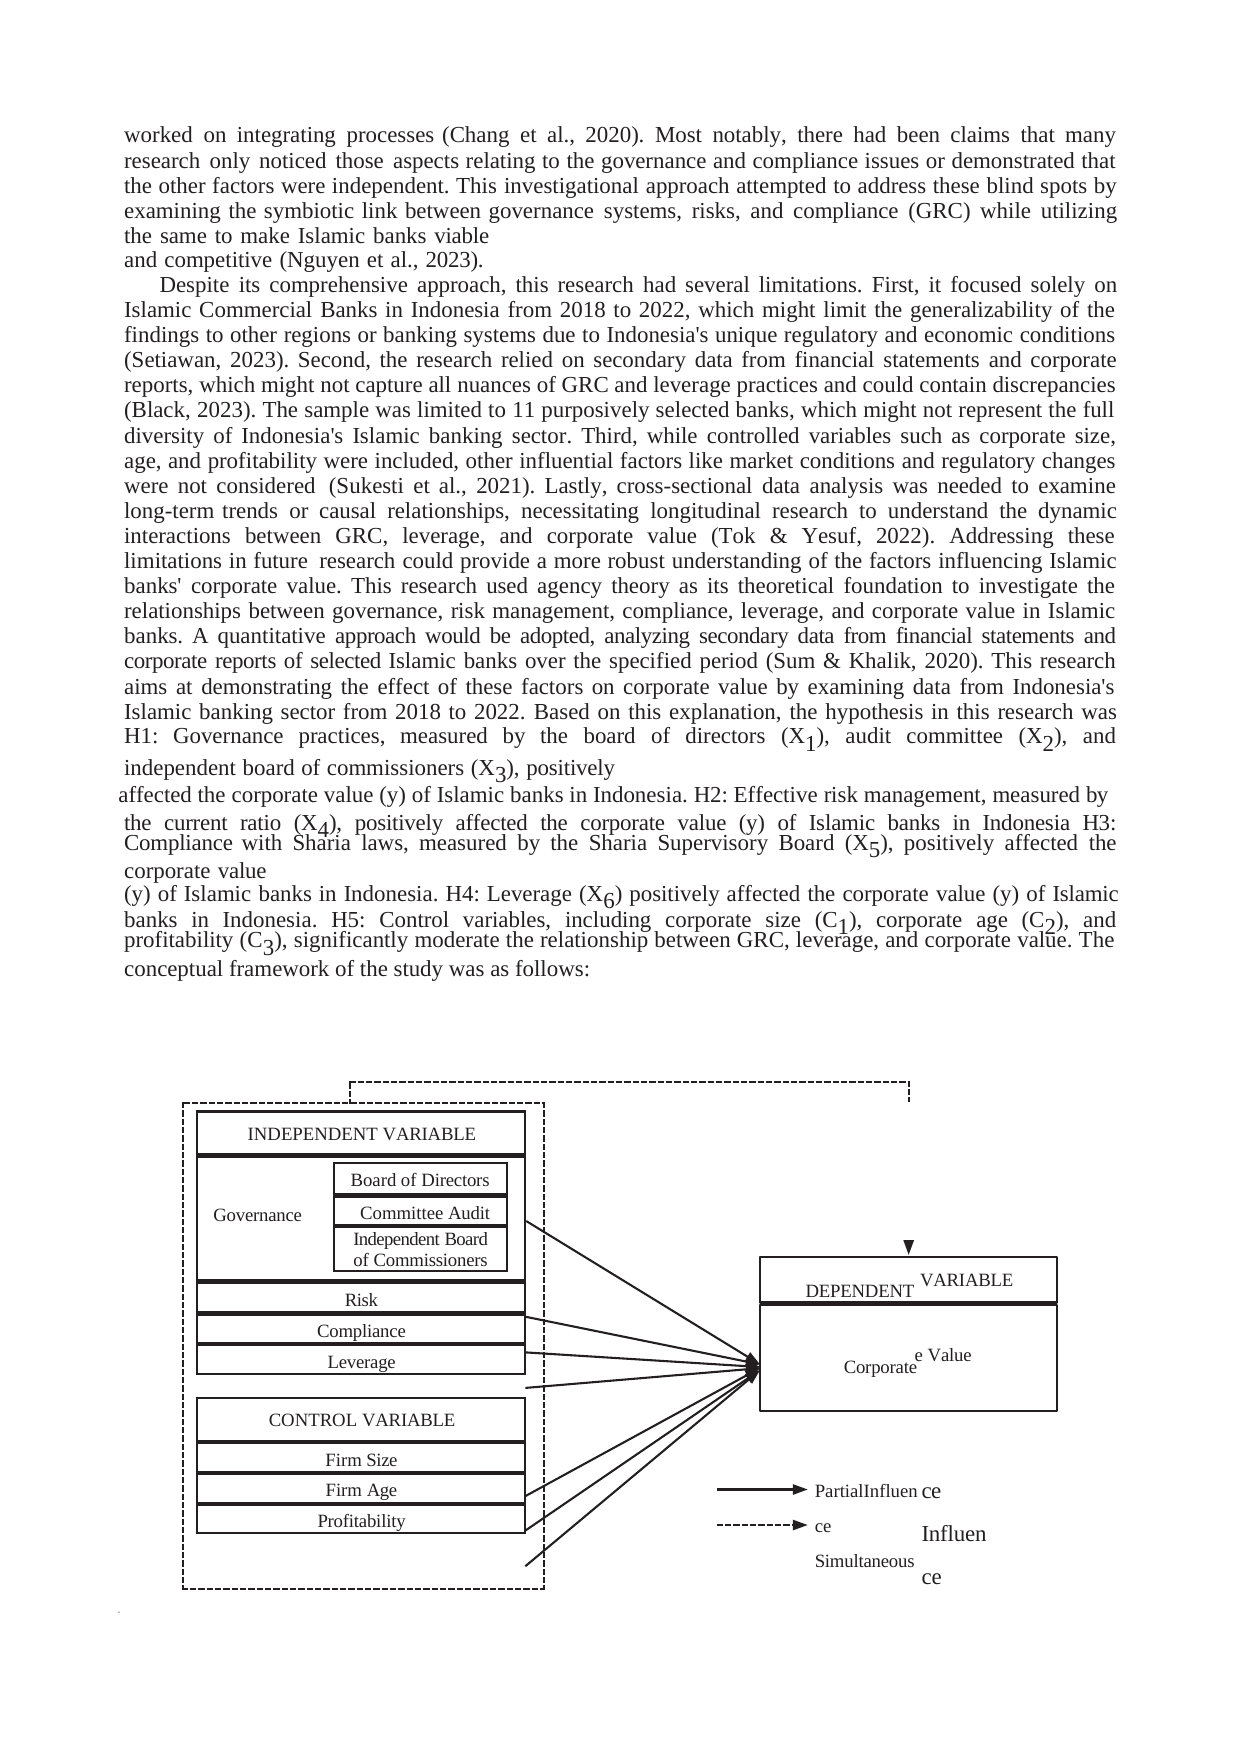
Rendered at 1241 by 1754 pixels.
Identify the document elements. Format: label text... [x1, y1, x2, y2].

text (y) of Islamic banks in Indonesia. H4: Leverage (X6) positively affected the corporate value (y) of Islamic [124, 884, 1122, 906]
text banks in Indonesia. H5: Control variables, including corporate size (C1), corporate age (C2), and profitability (C3), significantly moderate the relationship between GRC, leverage, and corporate value. The conceptual framework of the study was as follows: [124, 906, 1116, 981]
text ce Influence [921, 1477, 992, 1589]
text the current ratio (X4), positively affected the corporate value (y) of Islamic banks in Indonesia H3: Compliance with Sharia laws, measured by the Sharia Supervisory Board (X5), positively affected the corporate value [124, 809, 1117, 884]
text affected the corporate value (y) of Islamic banks in Indonesia. H2: Effective risk management, measured by [118, 788, 1116, 807]
text and competitive (Nguyen et al., 2023). [124, 248, 1122, 272]
text Despite its comprehensive approach, this research had several limitations. First, it focused solely on Islamic Commercial Banks in Indonesia from 2018 to 2022, which might limit the generalizability of the findings to other regions or banking systems due to Indonesia's unique regulatory and economic conditions (Setiawan, 2023). Second, the research relied on secondary data from financial statements and corporate reports, which might not capture all nuances of GRC and leverage practices and could contain discrepancies (Black, 2023). The sample was limited to 11 purposively selected banks, which might not represent the full diversity of Indonesia's Islamic banking sector. Third, while controlled variables such as corporate size, age, and profitability were included, other influential factors like market conditions and regulatory changes were not considered (Sukesti et al., 2021). Lastly, cross-sectional data analysis was needed to examine long-term trends or causal relationships, necessitating longitudinal research to understand the dynamic interactions between GRC, leverage, and corporate value (Tok & Yesuf, 2022). Addressing these limitations in future research could provide a more robust understanding of the factors influencing Islamic banks' corporate value. This research used agency theory as its theoretical foundation to investigate the relationships between governance, risk management, compliance, leverage, and corporate value in Islamic banks. A quantitative approach would be adopted, analyzing secondary data from financial statements and corporate reports of selected Islamic banks over the specified period (Sum & Khalik, 2020). This research aims at demonstrating the effect of these factors on corporate value by examining data from Indonesia's Islamic banking sector from 2018 to 2022. Based on this explanation, the hypothesis in this research was H1: Governance practices, measured by the board of directors (X1), audit committee (X2), and independent board of commissioners (X3), positively [124, 272, 1117, 788]
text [124, 123, 1117, 248]
